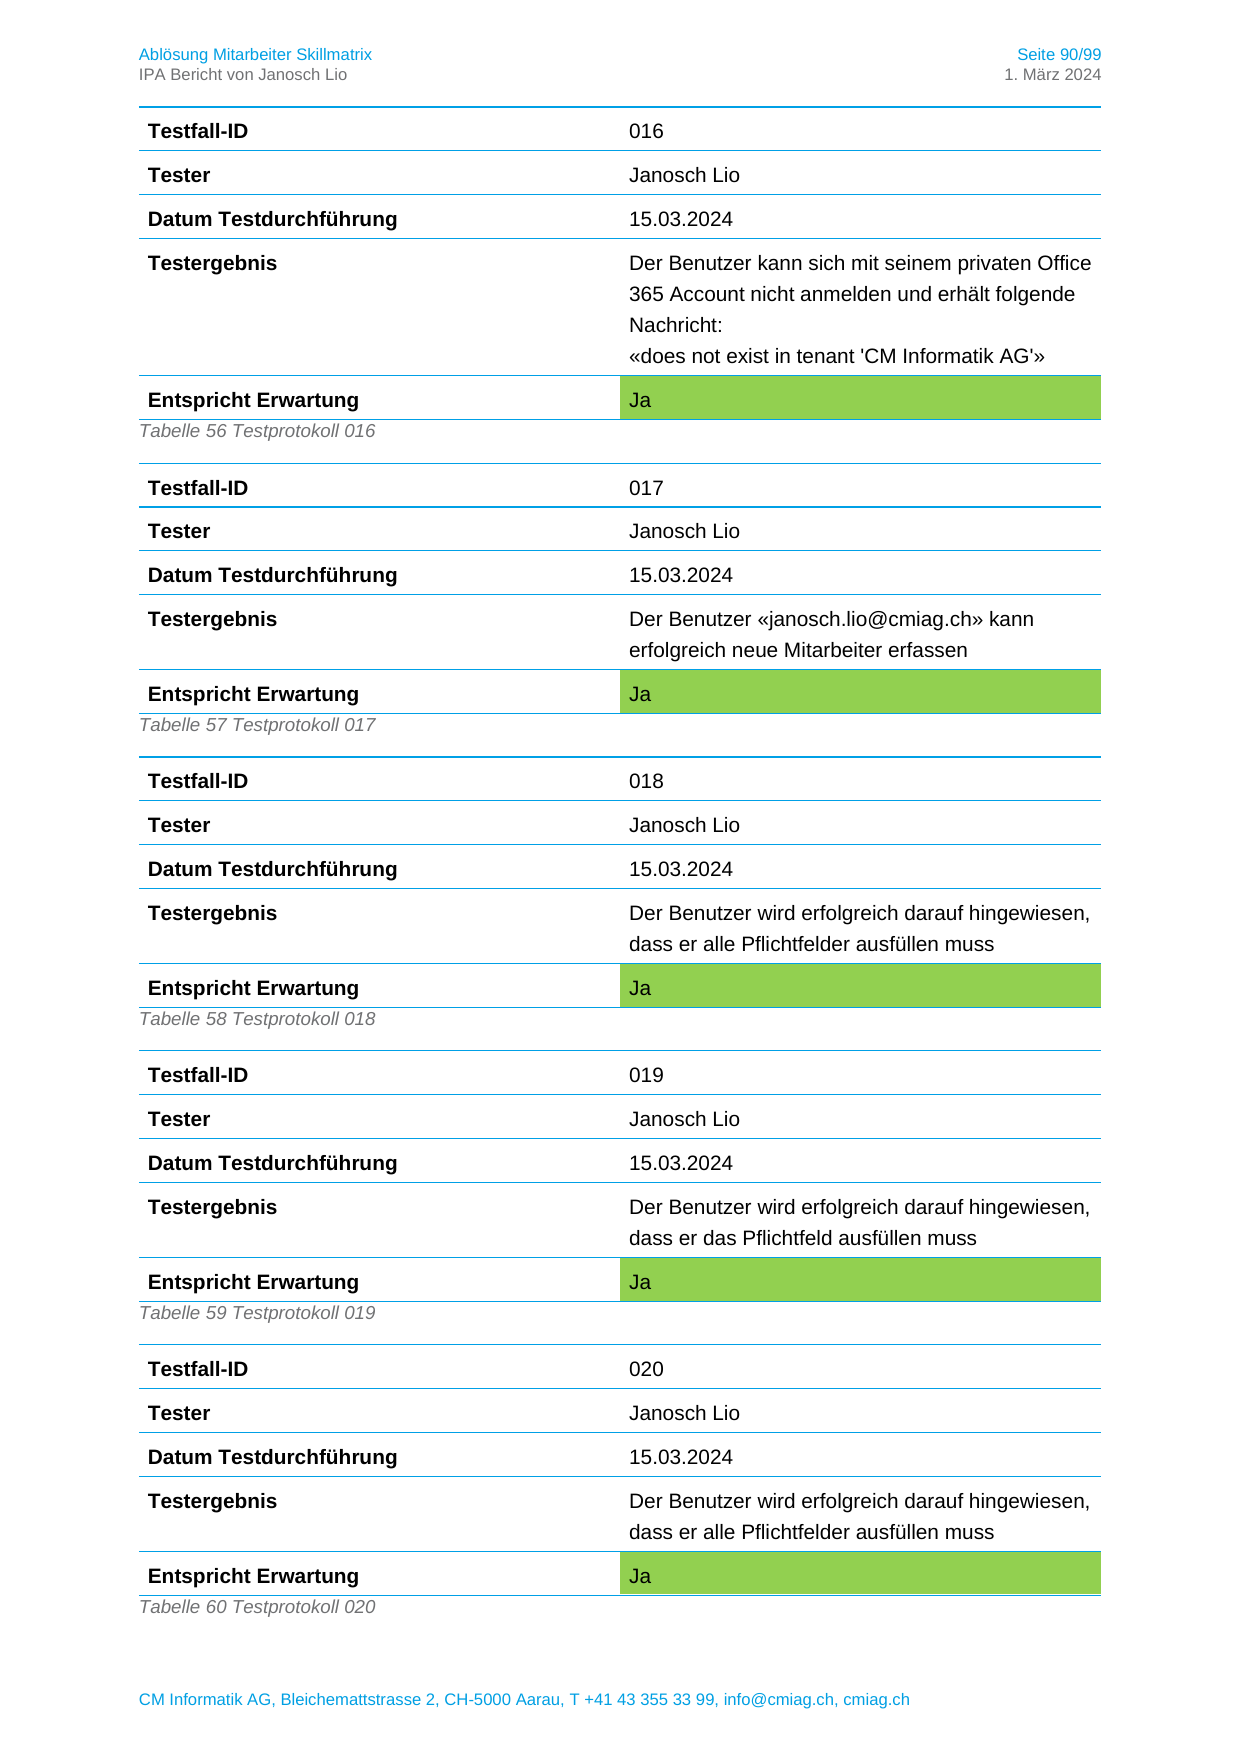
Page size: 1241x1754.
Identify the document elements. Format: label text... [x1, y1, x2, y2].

text Tabelle 59 Testprotokoll 019 [139, 1302, 1101, 1323]
table_cell Ja [620, 670, 1101, 713]
text Tabelle 60 Testprotokoll 020 [139, 1596, 1101, 1617]
picture [460, 1694, 467, 1705]
table_header 018 [620, 758, 1101, 800]
table_cell Tester [139, 801, 620, 844]
table_cell Datum Testdurchführung [139, 1139, 620, 1182]
text Tabelle 57 Testprotokoll 017 [139, 714, 1101, 736]
table_header Testfall-ID [139, 1051, 620, 1094]
table_cell Testergebnis [139, 1183, 620, 1257]
table_header Testfall-ID [139, 758, 620, 800]
table_header 020 [620, 1345, 1101, 1388]
table_cell Entspricht Erwartung [139, 670, 620, 713]
table_cell Der Benutzer wird erfolgreich darauf hingewiesen, dass er alle Pflichtfelder ausfüllen muss [620, 889, 1101, 963]
table_header Testfall-ID [139, 108, 620, 150]
table_cell Testergebnis [139, 595, 620, 669]
table_cell Testergebnis [139, 889, 620, 963]
table_cell Ja [620, 964, 1101, 1007]
table_cell Ja [620, 1552, 1101, 1594]
table_cell Entspricht Erwartung [139, 964, 620, 1007]
table_cell Tester [139, 508, 620, 550]
table_cell 15.03.2024 [620, 845, 1101, 888]
table_header 016 [620, 108, 1101, 150]
text Tabelle 56 Testprotokoll 016 [139, 420, 1101, 442]
table_header Testfall-ID [139, 1345, 620, 1388]
table_cell Entspricht Erwartung [139, 1258, 620, 1301]
table_header Testfall-ID [139, 464, 620, 506]
table_cell Entspricht Erwartung [139, 376, 620, 419]
table_cell 15.03.2024 [620, 551, 1101, 594]
table_header 019 [620, 1051, 1101, 1094]
table_cell Der Benutzer «janosch.lio@cmiag.ch» kann erfolgreich neue Mitarbeiter erfassen [620, 595, 1101, 669]
table_cell Der Benutzer wird erfolgreich darauf hingewiesen, dass er das Pflichtfeld ausfüllen muss [620, 1183, 1101, 1257]
table_cell Janosch Lio [620, 1389, 1101, 1432]
table_cell Janosch Lio [620, 801, 1101, 844]
table_cell Testergebnis [139, 1477, 620, 1551]
table_cell 15.03.2024 [620, 1139, 1101, 1182]
table_cell Janosch Lio [620, 508, 1101, 550]
table_cell Testergebnis [139, 239, 620, 375]
table_cell Datum Testdurchführung [139, 845, 620, 888]
table_cell Tester [139, 1389, 620, 1432]
table_cell Tester [139, 1095, 620, 1138]
table_header 017 [620, 464, 1101, 506]
table_cell Datum Testdurchführung [139, 551, 620, 594]
table_cell Tester [139, 151, 620, 194]
table_cell Janosch Lio [620, 1095, 1101, 1138]
table_cell Janosch Lio [620, 151, 1101, 194]
table_cell Entspricht Erwartung [139, 1552, 620, 1594]
table_cell Der Benutzer wird erfolgreich darauf hingewiesen, dass er alle Pflichtfelder ausfüllen muss [620, 1477, 1101, 1551]
table_cell 15.03.2024 [620, 195, 1101, 238]
table_cell Datum Testdurchführung [139, 195, 620, 238]
table_cell Ja [620, 1258, 1101, 1301]
table_cell Datum Testdurchführung [139, 1433, 620, 1476]
text Tabelle 58 Testprotokoll 018 [139, 1008, 1101, 1029]
table_cell 15.03.2024 [620, 1433, 1101, 1476]
table_cell Der Benutzer kann sich mit seinem privaten Office 365 Account nicht anmelden und erhält folgende Nachricht: «does not exist in tenant 'CM Informatik AG'» [620, 239, 1101, 375]
table_cell Ja [620, 376, 1101, 419]
